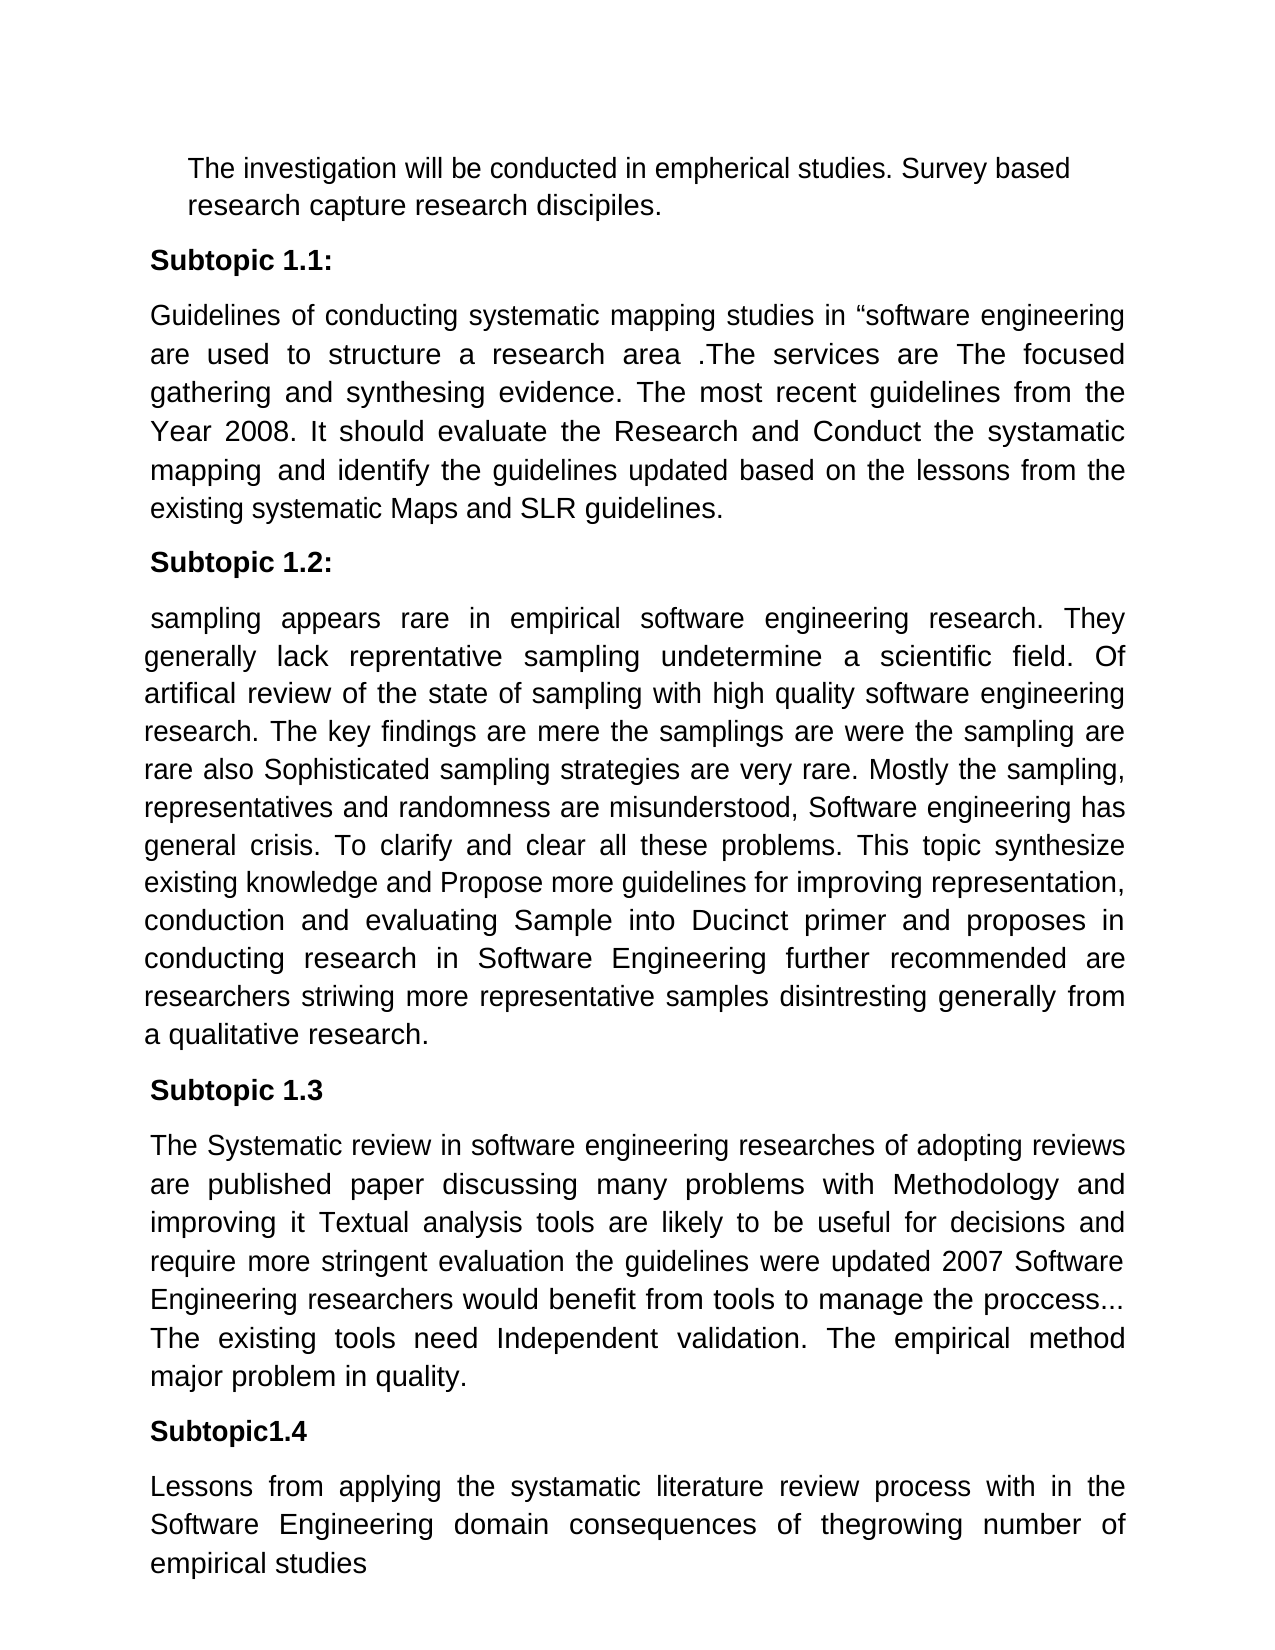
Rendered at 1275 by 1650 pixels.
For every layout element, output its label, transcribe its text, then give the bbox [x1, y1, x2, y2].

subtitle Subtopic 1.1: [150, 243, 1137, 277]
subtitle Subtopic 1.2: [150, 545, 1137, 579]
subtitle Subtopic 1.3 [150, 1073, 1137, 1106]
text Lessons from applying the systamatic literature review process with in the Software Engineering domain consequences of thegrowing number of empirical studies [150, 1469, 1126, 1579]
text The investigation will be conducted in empherical studies. Survey based research capture research discipiles. [187, 151, 1137, 222]
text The Systematic review in software engineering researches of adopting reviews are published paper discussing many problems with Methodology and improving it Textual analysis tools are likely to be useful for decisions and require more stringent evaluation the guidelines were updated 2007 Software Engineering researchers would benefit from tools to manage the proccess... The existing tools need Independent validation. The empirical method major problem in quality. [150, 1128, 1126, 1393]
subtitle Subtopic1.4 [150, 1414, 1137, 1447]
text Guidelines of conducting systematic mapping studies in “software engineering are used to structure a research area .The services are The focused gathering and synthesing evidence. The most recent guidelines from the Year 2008. It should evaluate the Research and Conduct the systamatic mapping and identify the guidelines updated based on the lessons from the existing systematic Maps and SLR guidelines. [150, 298, 1125, 524]
text sampling appears rare in empirical software engineering research. They generally lack reprentative sampling undetermine a scientific field. Of artifical review of the state of sampling with high quality software engineering research. The key findings are mere the samplings are were the sampling are rare also Sophisticated sampling strategies are very rare. Mostly the sampling, representatives and randomness are misunderstood, Software engineering has general crisis. To clarify and clear all these problems. This topic synthesize existing knowledge and Propose more guidelines for improving representation, conduction and evaluating Sample into Ducinct primer and proposes in conducting research in Software Engineering further recommended are researchers striwing more representative samples disintresting generally from a qualitative research. [144, 601, 1126, 1050]
